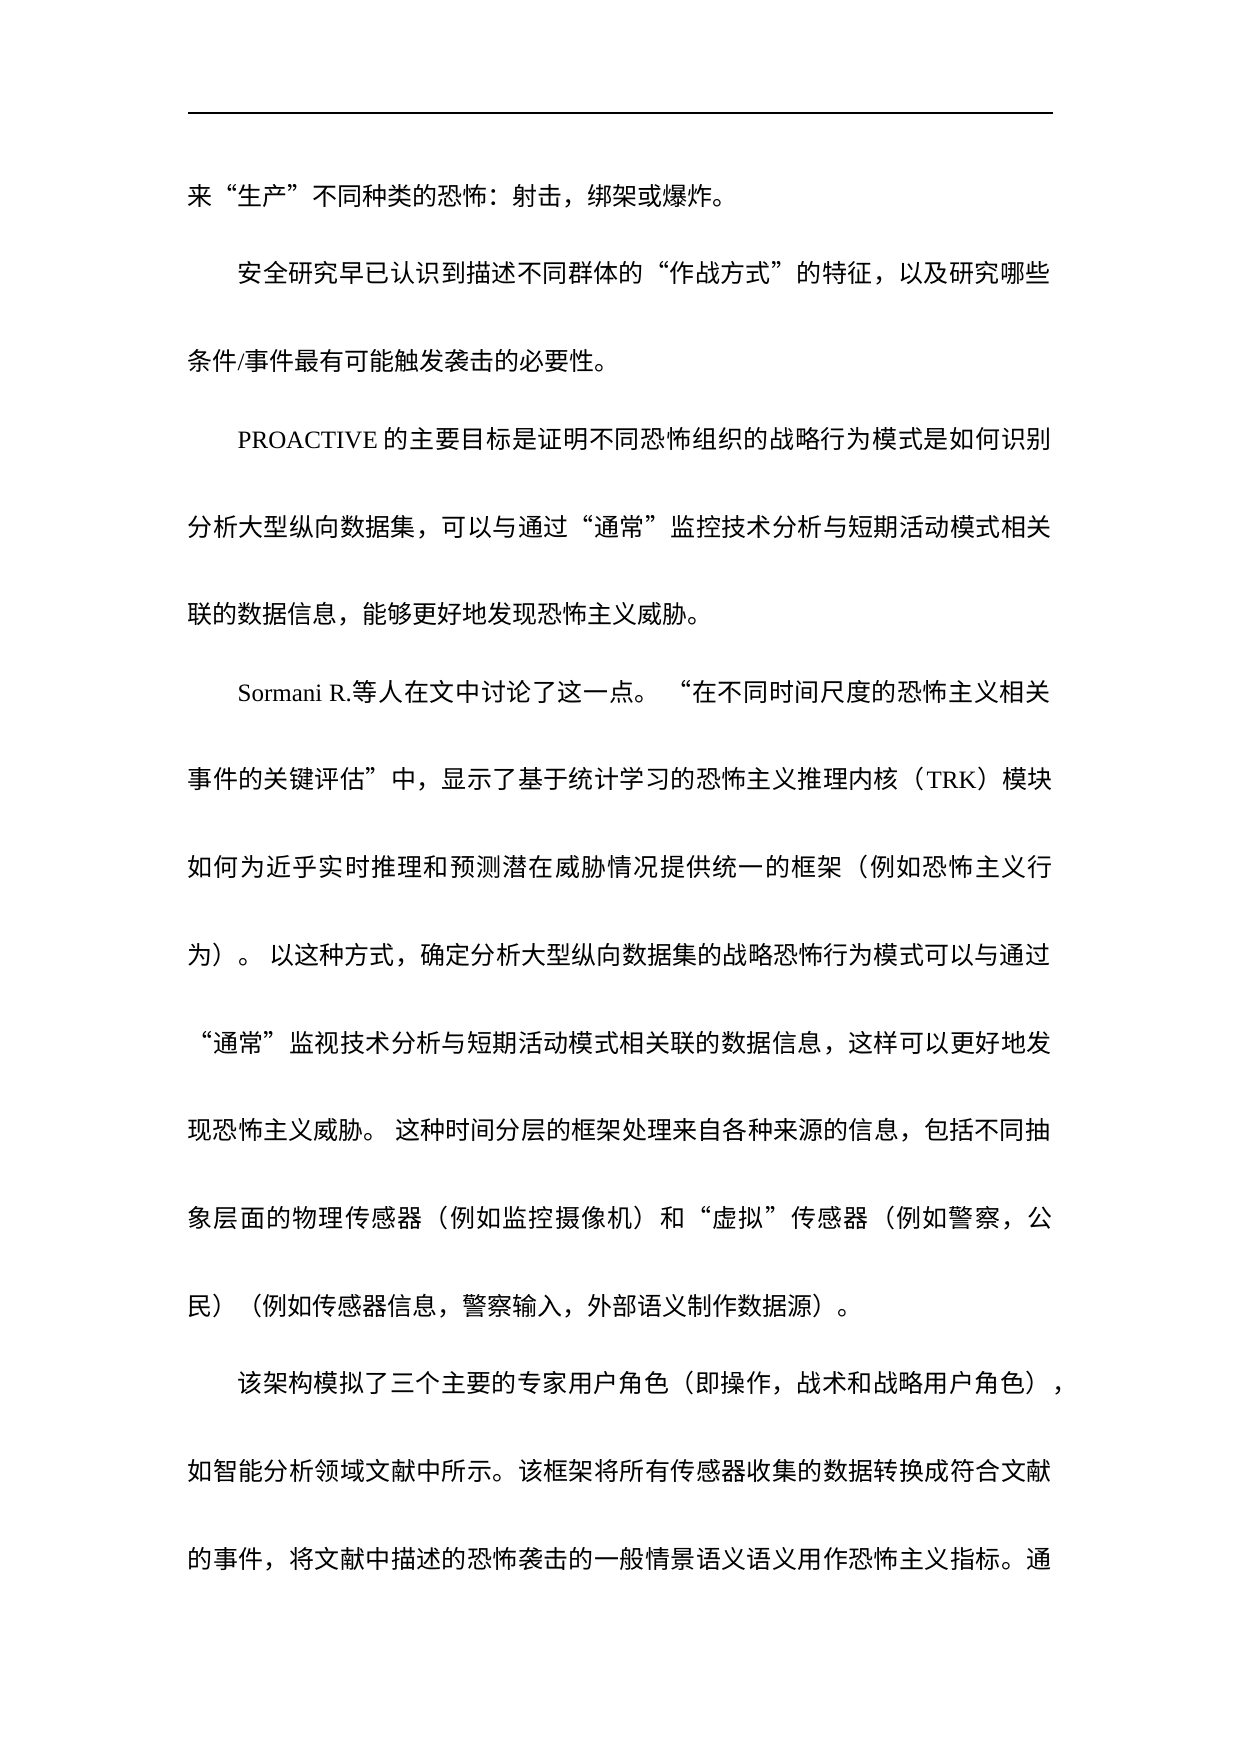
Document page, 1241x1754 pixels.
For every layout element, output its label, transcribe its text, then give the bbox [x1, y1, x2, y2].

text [187, 1349, 1053, 1590]
text Sormani R.等人在文中讨论了这一点。 “在不同时间尺度的恐怖主义相关事件的关键评估”中，显示了基于统计学习的恐怖主义推理内核（TRK）模块如何为近乎实时推理和预测潜在威胁情况提供统一的框架（例如恐怖主义行为）。 以这种方式，确定分析大型纵向数据集的战略恐怖行为模式可以与通过“通常”监视技术分析与短期活动模式相关联的数据信息，这样可以更好地发现恐怖主义威胁。 这种时间分层的框架处理来自各种来源的信息，包括不同抽象层面的物理传感器（例如监控摄像机）和“虚拟”传感器（例如警察，公民）（例如传感器信息，警察输入，外部语义制作数据源）。 [187, 658, 1053, 1337]
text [187, 162, 1053, 227]
text 安全研究早已认识到描述不同群体的“作战方式”的特征，以及研究哪些条件/事件最有可能触发袭击的必要性。 [187, 239, 1053, 392]
text PROACTIVE的主要目标是证明不同恐怖组织的战略行为模式是如何识别分析大型纵向数据集，可以与通过“通常”监控技术分析与短期活动模式相关联的数据信息，能够更好地发现恐怖主义威胁。 [187, 405, 1053, 645]
